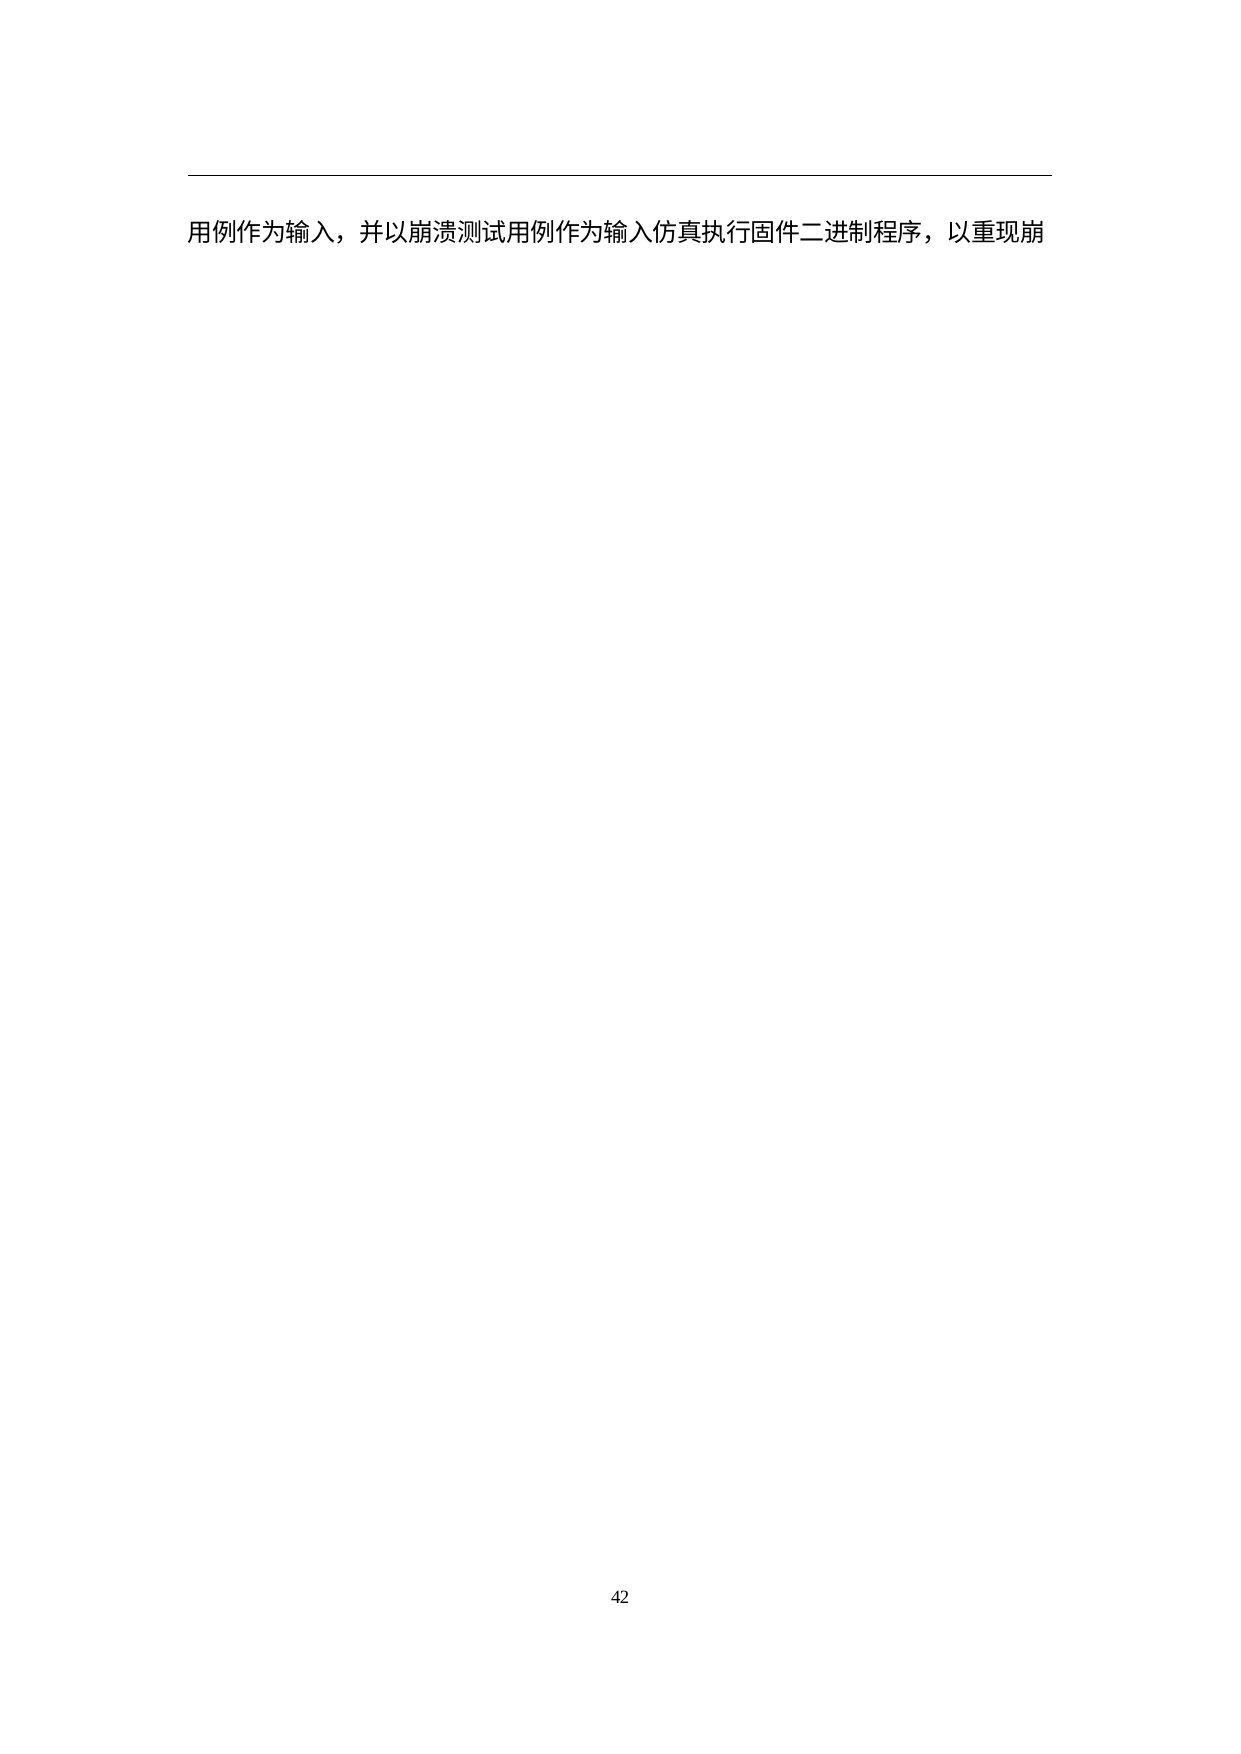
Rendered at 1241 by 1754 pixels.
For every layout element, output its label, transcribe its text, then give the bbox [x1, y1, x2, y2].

text 用例作为输入，并以崩溃测试用例作为输入仿真执行固件二进制程序，以重现崩 [188, 212, 1123, 249]
